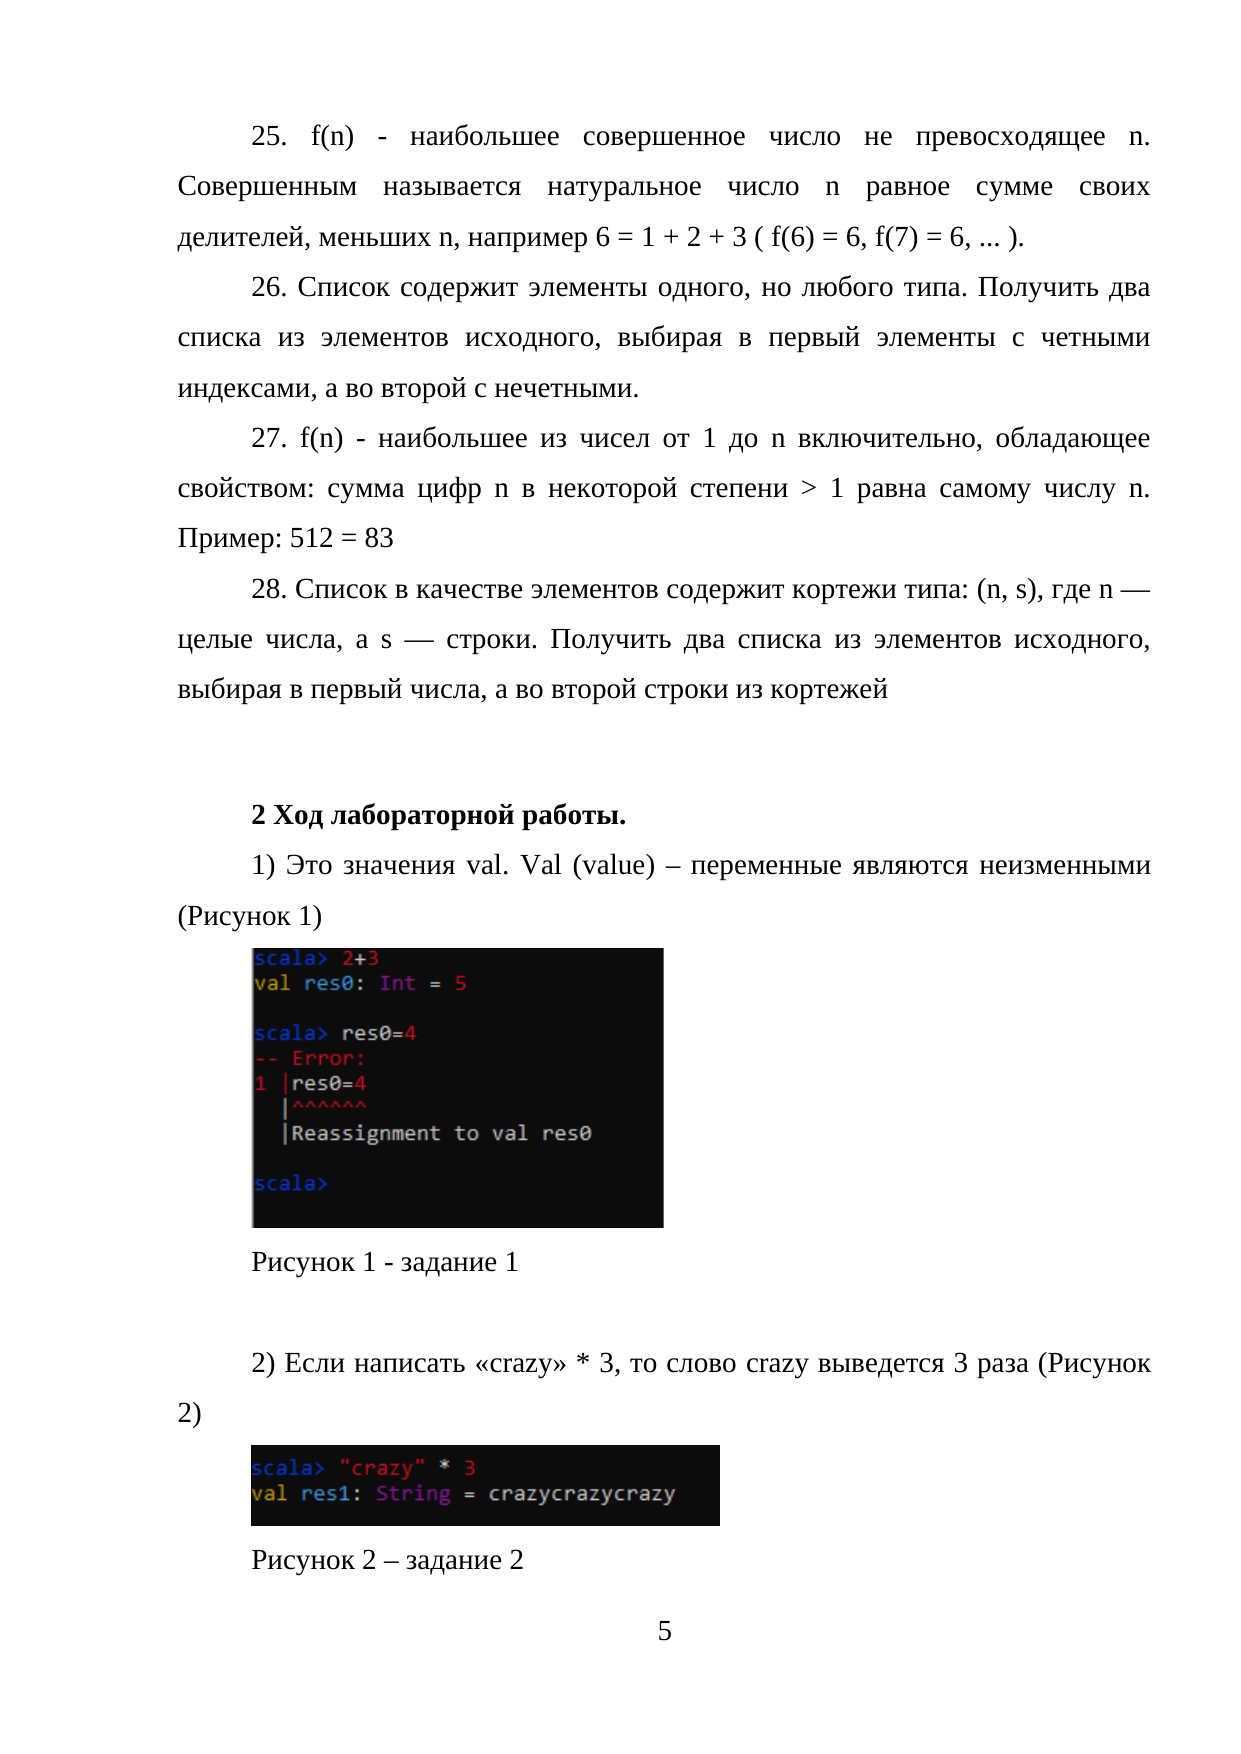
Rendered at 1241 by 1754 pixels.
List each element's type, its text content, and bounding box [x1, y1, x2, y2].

text 1) Это значения val. Val (value) – переменные являются неизменными (Рисунок 1) [177, 847, 1152, 931]
picture [251, 948, 664, 1228]
text Рисунок 2 – задание 2 [177, 1542, 1152, 1576]
text 26. Список содержит элементы одного, но любого типа. Получить два списка из элементов исходного, выбирая в первый элементы с четными индексами, а во второй с нечетными. [177, 269, 1152, 403]
text 28. Список в качестве элементов содержит кортежи типа: (n, s), где n — целые числа, а s — строки. Получить два списка из элементов исходного, выбирая в первый числа, а во второй строки из кортежей [177, 571, 1152, 705]
picture [251, 1445, 720, 1526]
text 2) Если написать «crazy» * 3, то слово crazy выведется 3 раза (Рисунок 2) [177, 1345, 1152, 1429]
text 25. f(n) - наибольшее совершенное число не превосходящее n. Совершенным называется натуральное число n равное сумме своих делителей, меньших n, например 6 = 1 + 2 + 3 ( f(6) = 6, f(7) = 6, ... ). [177, 118, 1152, 252]
subtitle 2 Ход лабораторной работы. [177, 797, 1152, 831]
text 27. f(n) - наибольшее из чисел от 1 до n включительно, обладающее свойством: сумма цифр n в некоторой степени > 1 равна самому числу n. Пример: 512 = 83 [177, 420, 1152, 554]
text Рисунок 1 - задание 1 [177, 1244, 1152, 1278]
